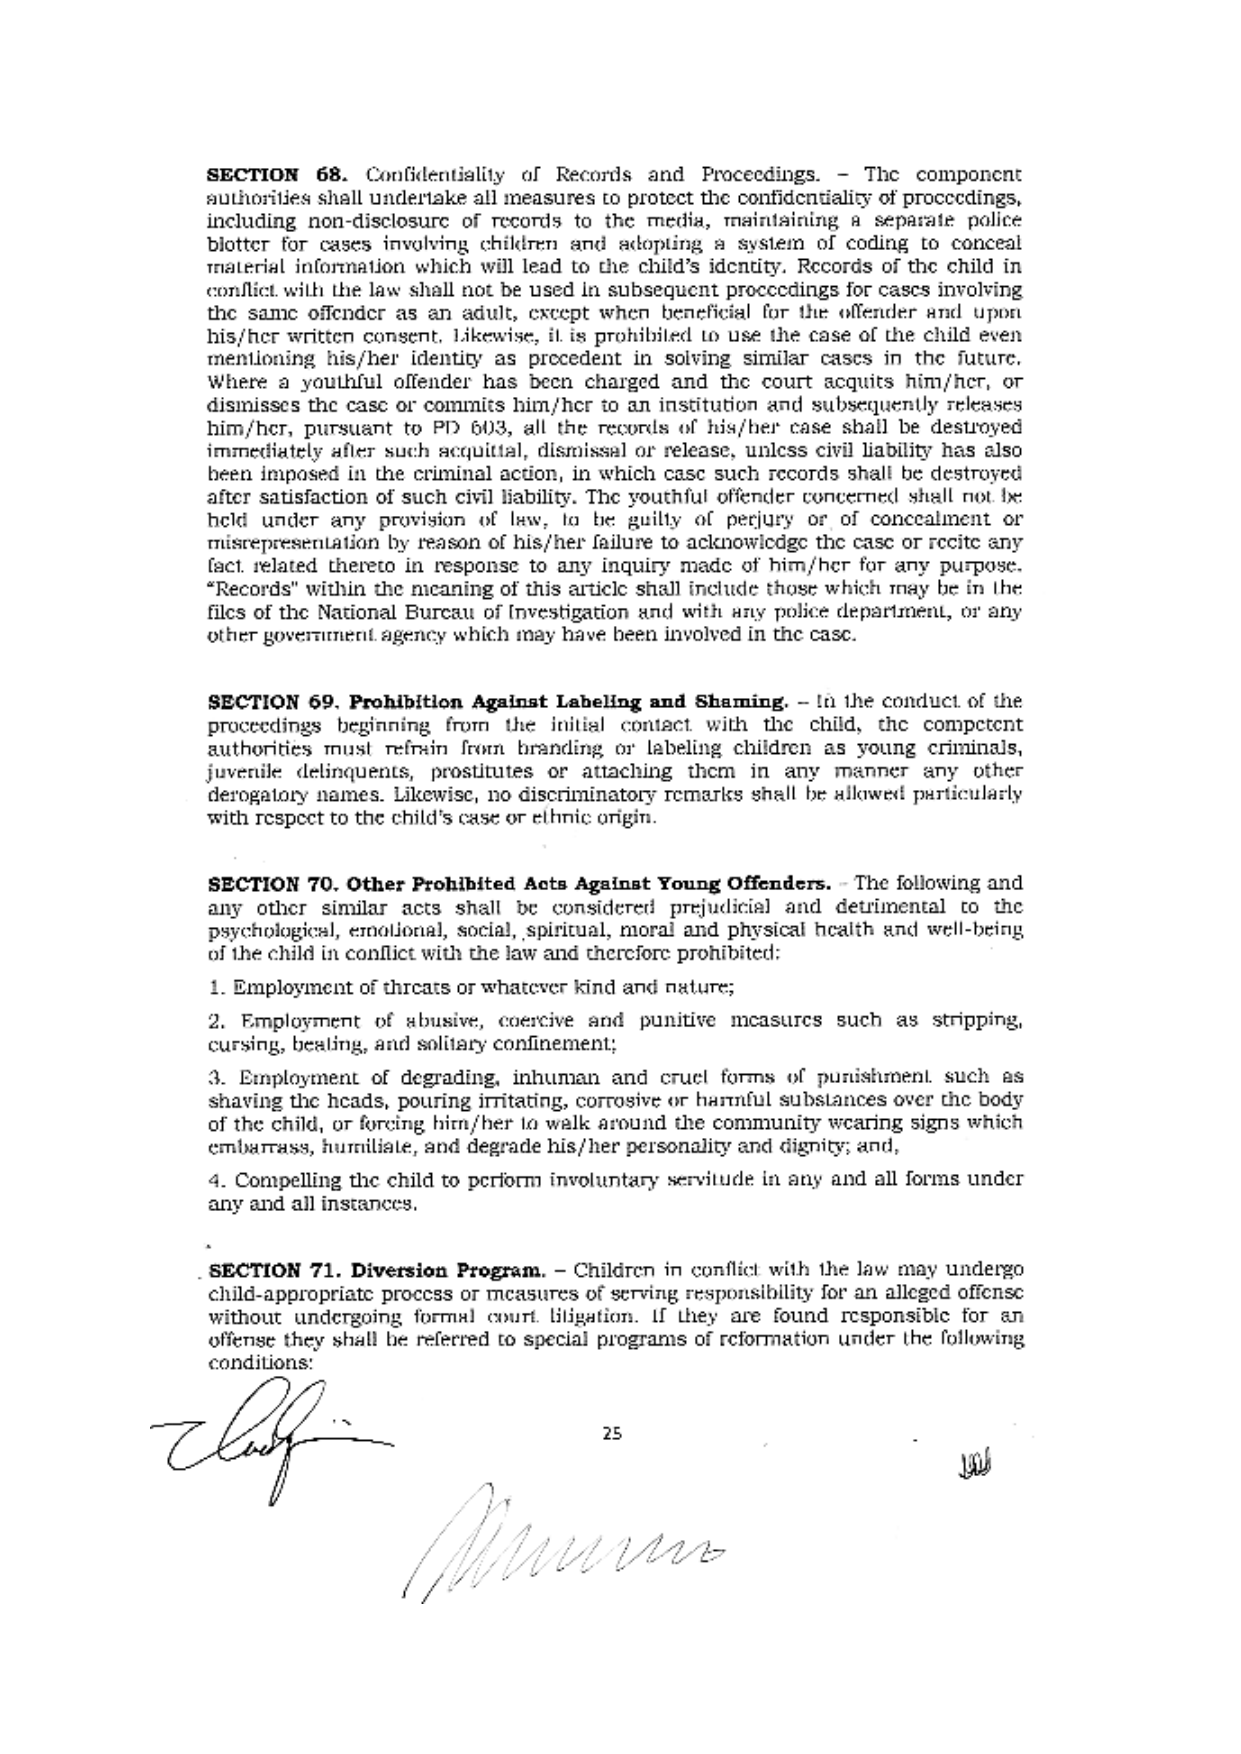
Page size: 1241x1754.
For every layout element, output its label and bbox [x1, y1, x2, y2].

picture [150, 149, 1047, 1604]
